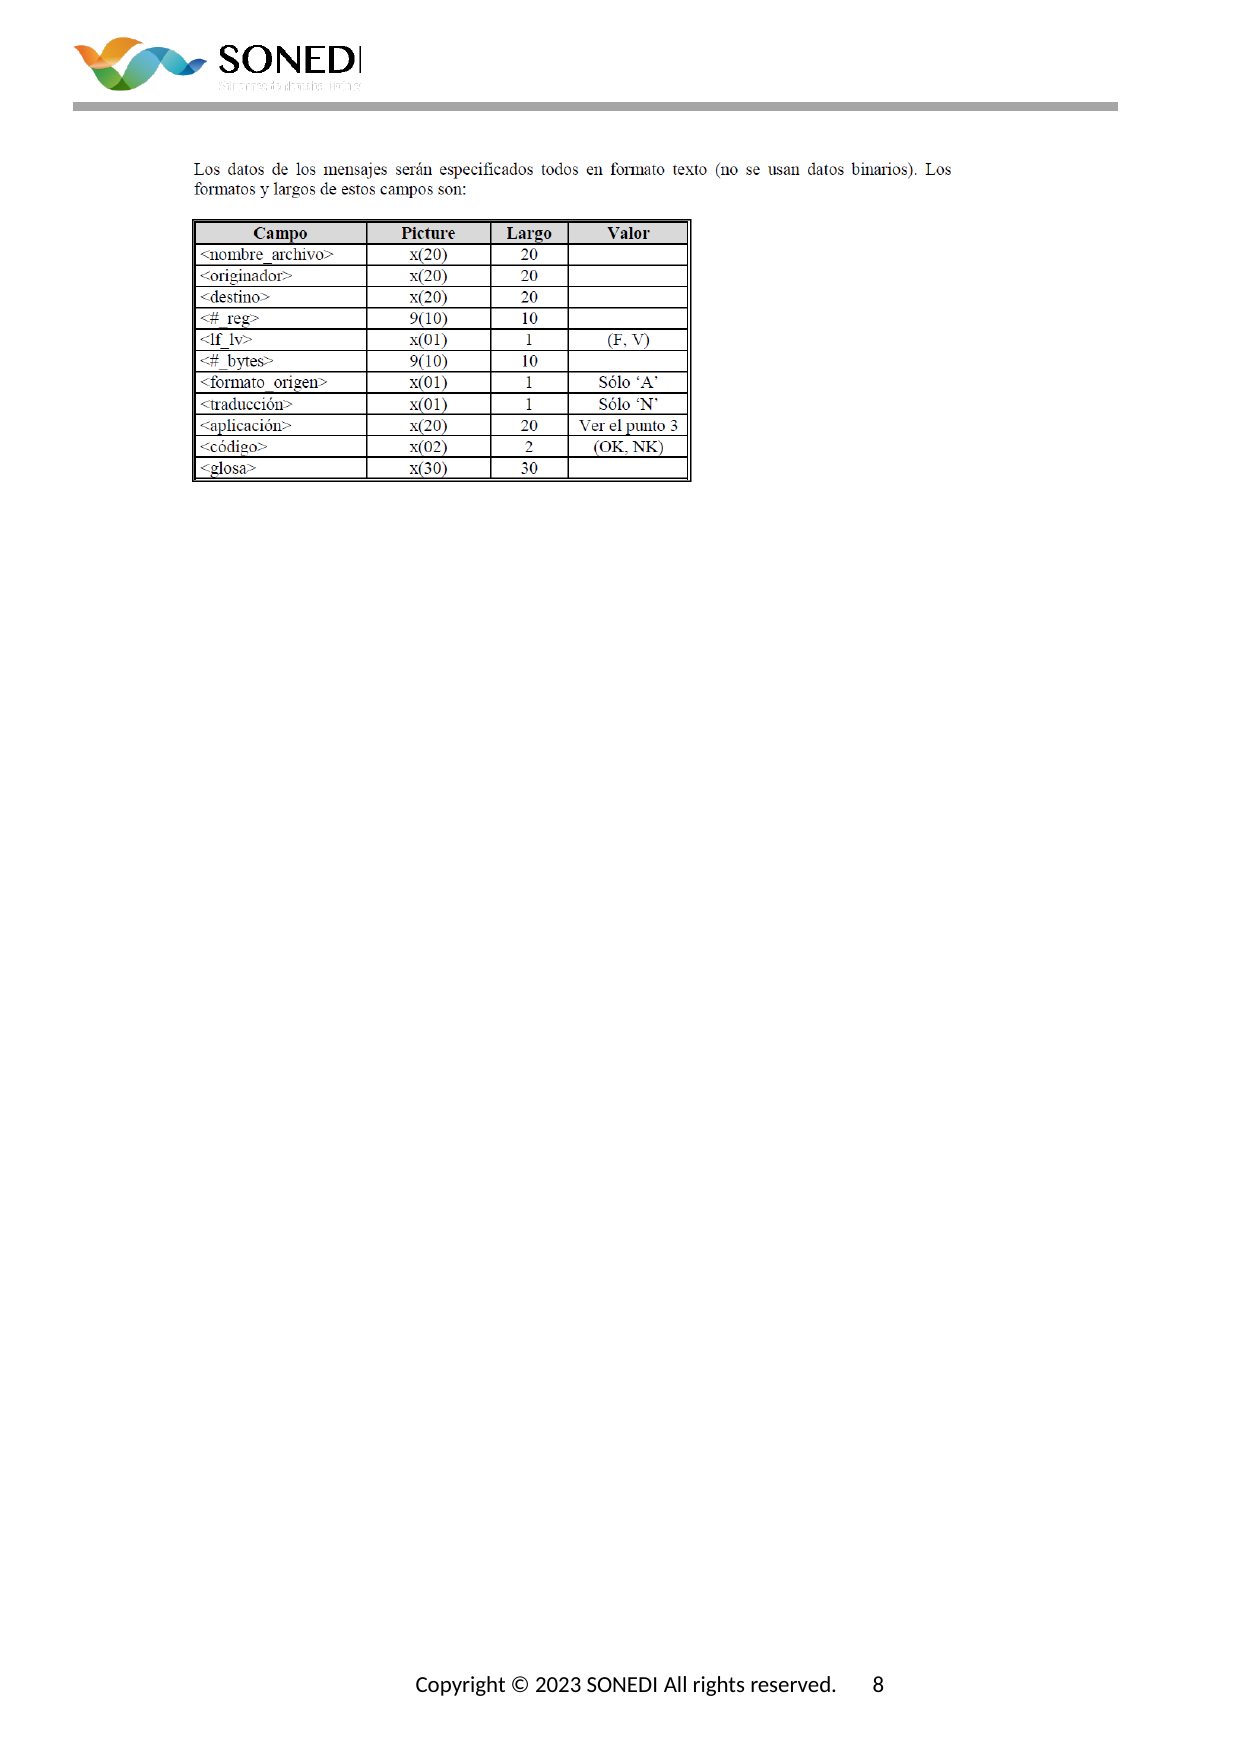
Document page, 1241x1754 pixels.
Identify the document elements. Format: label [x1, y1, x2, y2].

picture [73, 37, 361, 91]
picture [162, 147, 992, 509]
